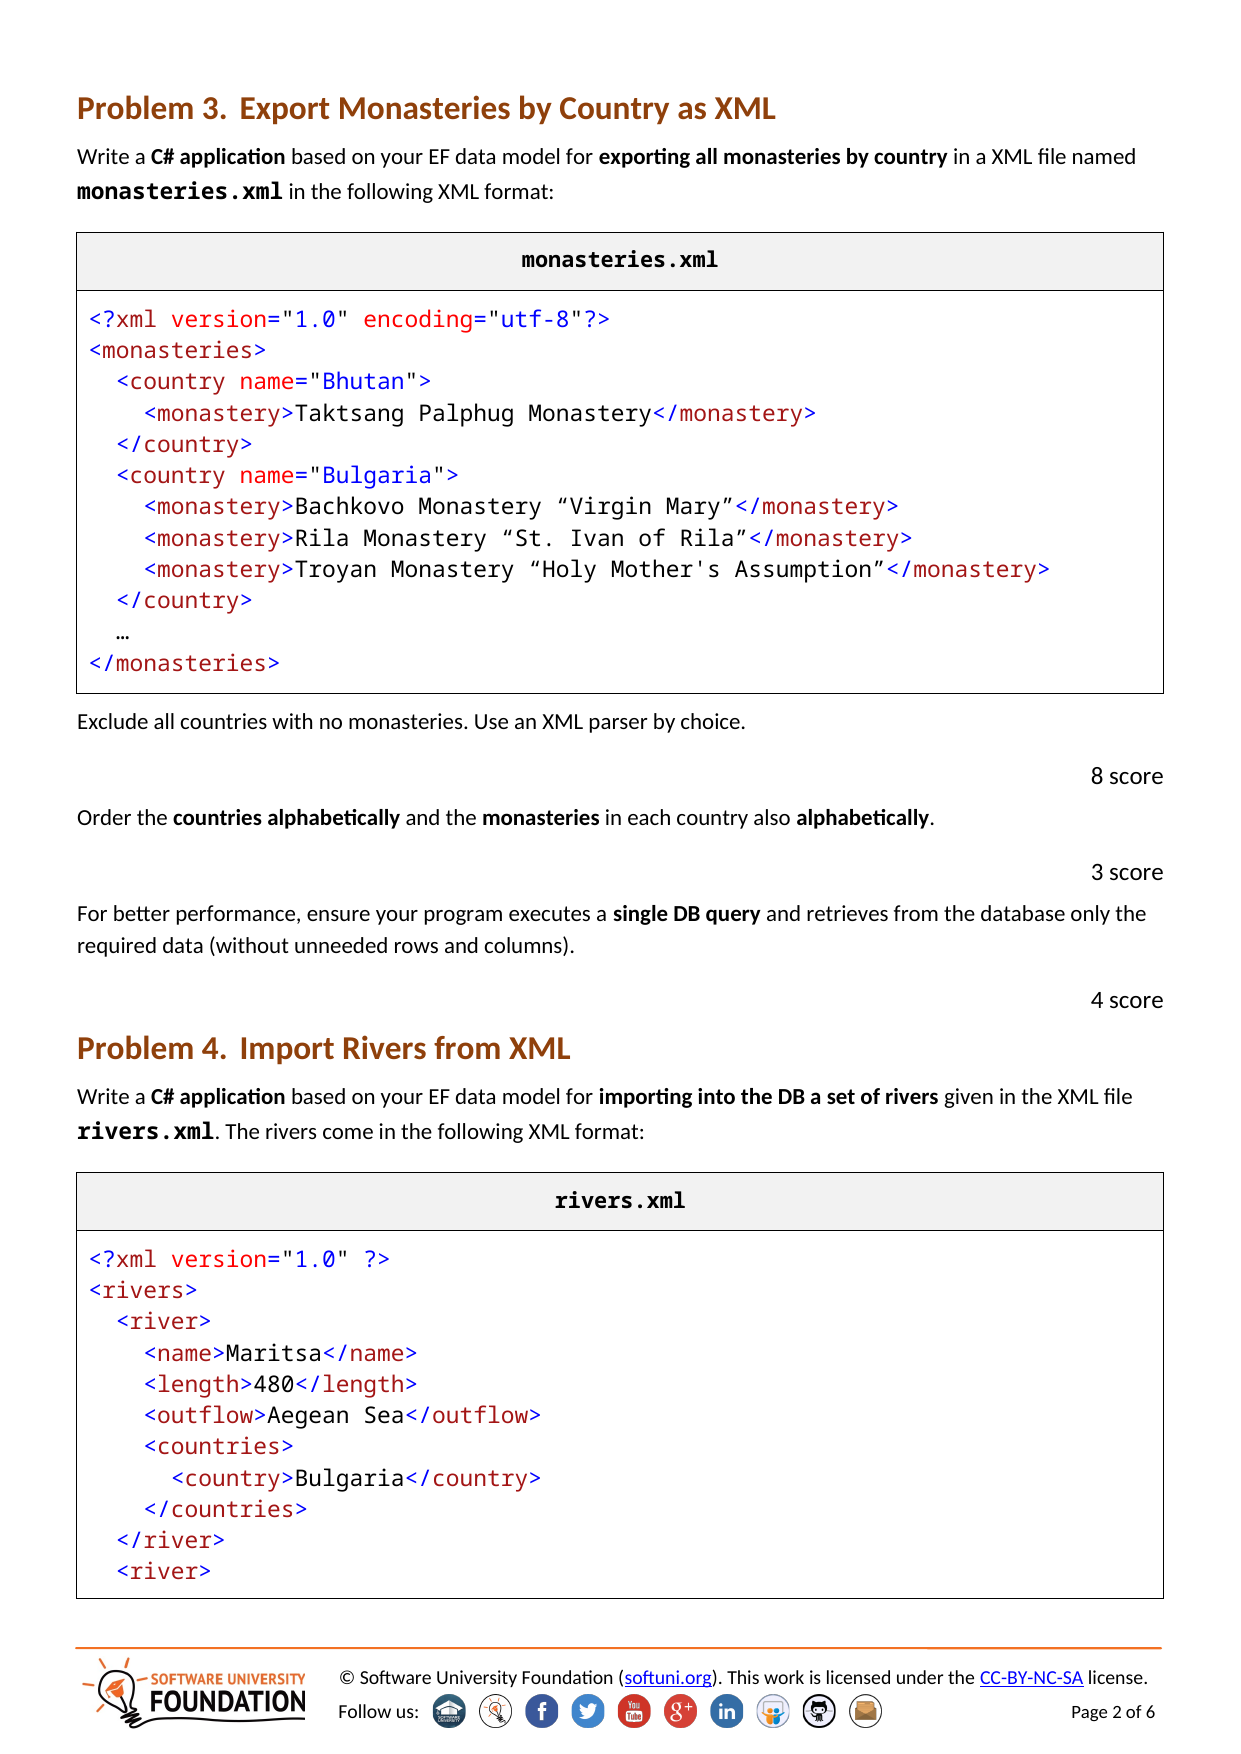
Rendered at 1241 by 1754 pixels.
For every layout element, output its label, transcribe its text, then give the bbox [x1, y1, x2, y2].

picture [432, 1694, 466, 1728]
picture [756, 1694, 790, 1728]
subtitle Import Rivers from XML [77, 1027, 1163, 1068]
table_header rivers.xml [77, 1173, 1163, 1230]
picture [81, 1656, 305, 1729]
text Exclude all countries with no monasteries. Use an XML parser by choice. [77, 707, 1163, 735]
table_header monasteries.xml [77, 233, 1163, 290]
picture [849, 1694, 882, 1728]
text Write a C# application based on your EF data model for exporting all monasteries by country in a XML file named monasteries.xml in the following XML format: [77, 142, 1163, 206]
text Write a C# application based on your EF data model for importing into the DB a set of rivers given in the XML file rivers.xml. The rivers come in the following XML format: [77, 1082, 1163, 1146]
text Order the countries alphabetically and the monasteries in each country also alphabetically. [77, 803, 1163, 831]
picture [802, 1694, 836, 1728]
picture [479, 1694, 512, 1728]
text 4 score [77, 984, 1163, 1015]
picture [571, 1694, 605, 1728]
picture [664, 1694, 697, 1728]
picture [617, 1694, 651, 1728]
table_cell <?xml version="1.0" encoding="utf-8"?> <monasteries> <country name="Bhutan"> <monastery>Taktsang Palphug Monastery</monastery> </country> <country name="Bulgaria"> <monastery>Bachkovo Monastery “Virgin Mary”</monastery> <monastery>Rila Monastery “St. Ivan of Rila”</monastery> <monastery>Troyan Monastery “Holy Mother's Assumption”</monastery> </country> … </monasteries> [77, 291, 1163, 693]
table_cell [77, 1231, 1163, 1598]
subtitle Export Monasteries by Country as XML [77, 87, 1163, 128]
picture [525, 1694, 559, 1728]
text 3 score [77, 856, 1163, 886]
text 8 score [77, 760, 1163, 790]
text For better performance, ensure your program executes a single DB query and retrieves from the database only the required data (without unneeded rows and columns). [77, 899, 1163, 959]
picture [710, 1694, 744, 1728]
